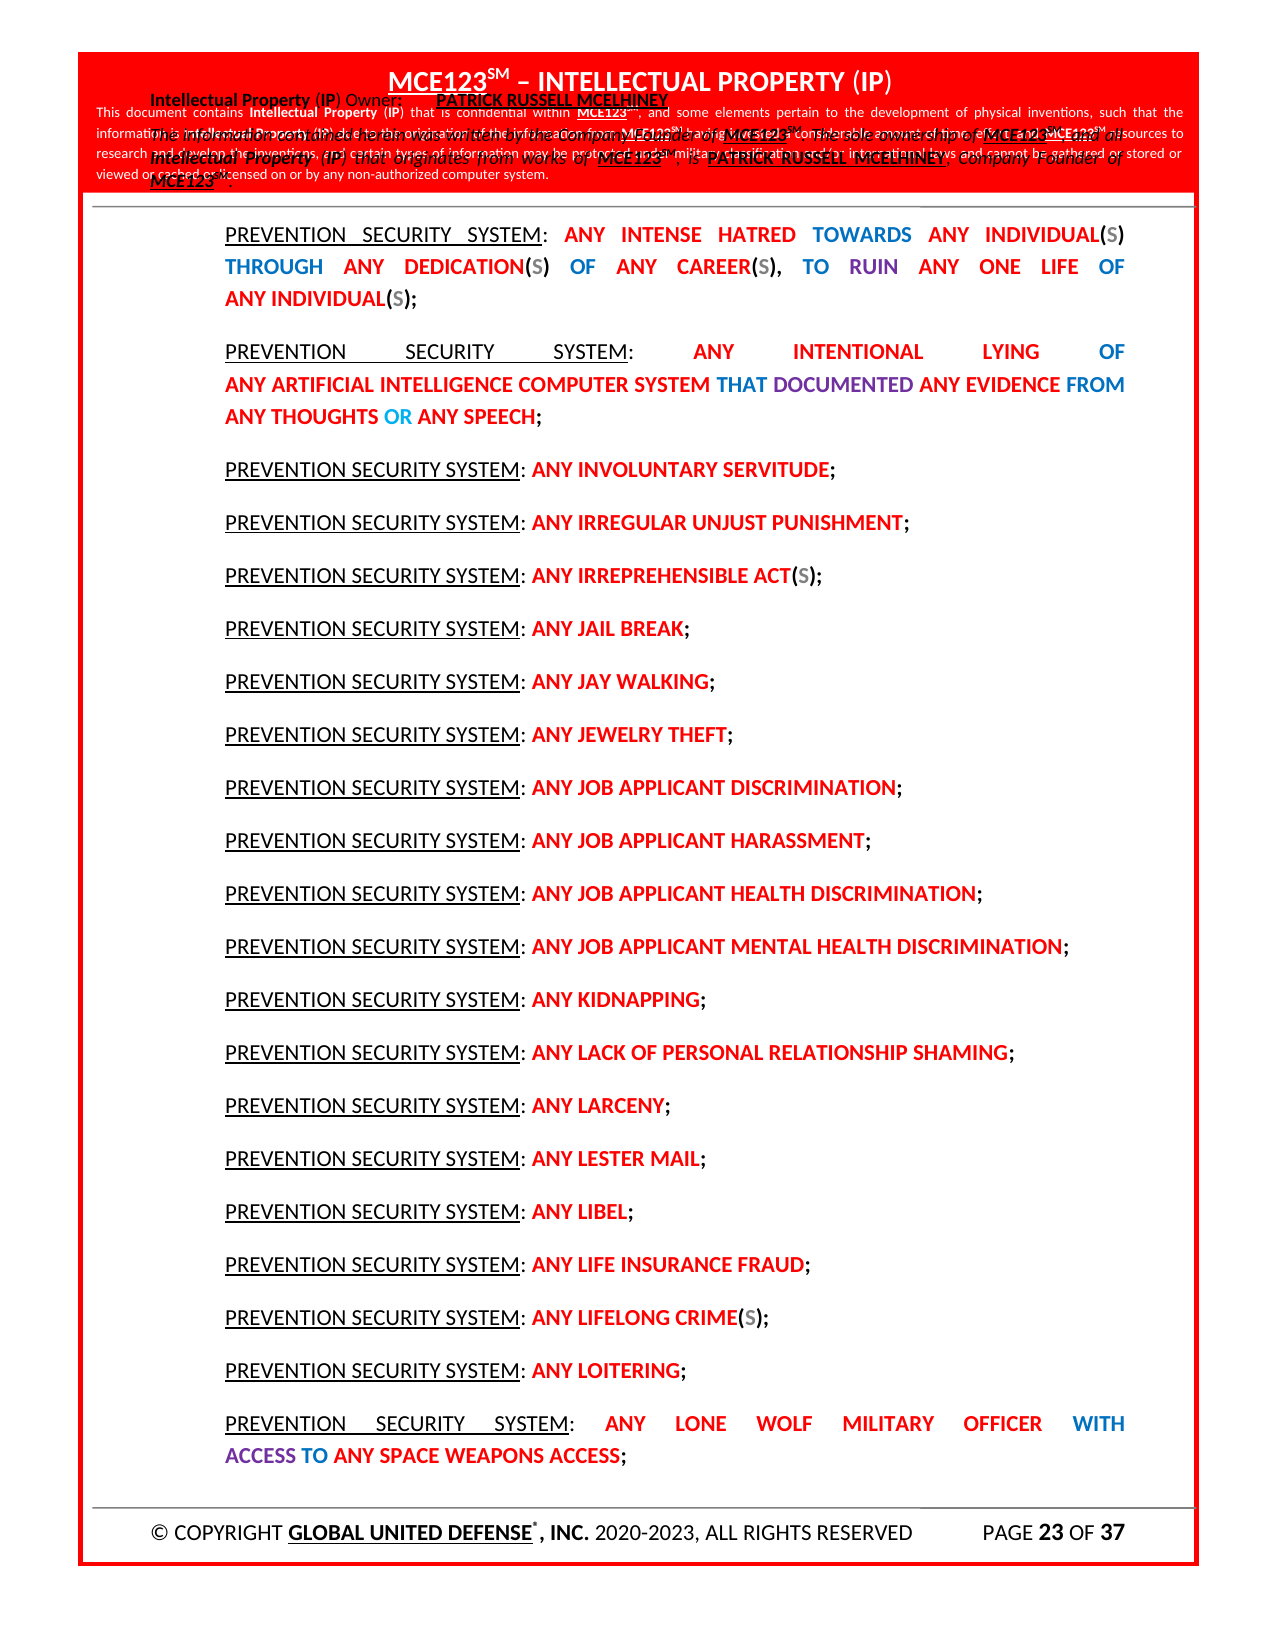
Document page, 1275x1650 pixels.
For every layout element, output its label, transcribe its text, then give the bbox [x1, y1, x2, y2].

text PREVENTION SECURITY SYSTEM: ANY JOB APPLICANT HARASSMENT; [225, 826, 1125, 854]
text PREVENTION SECURITY SYSTEM: ANY INVOLUNTARY SERVITUDE; [225, 455, 1125, 483]
text PREVENTION SECURITY SYSTEM: ANY IRREPREHENSIBLE ACT(S); [225, 561, 1125, 589]
text PREVENTION SECURITY SYSTEM: ANY LIFELONG CRIME(S); [225, 1303, 1125, 1331]
text PREVENTION SECURITY SYSTEM: ANY LACK OF PERSONAL RELATIONSHIP SHAMING; [225, 1038, 1125, 1066]
text PREVENTION SECURITY SYSTEM: ANY INTENSE HATRED TOWARDS ANY INDIVIDUAL(S) THROUGH ANY DEDICATION(S) OF ANY CAREER(S), TO RUIN ANY ONE LIFE OF ANY INDIVIDUAL(S); [225, 220, 1125, 312]
text PREVENTION SECURITY SYSTEM: ANY LIFE INSURANCE FRAUD; [225, 1250, 1125, 1278]
text PREVENTION SECURITY SYSTEM: ANY LONE WOLF MILITARY OFFICER WITH ACCESS TO ANY SPACE WEAPONS ACCESS; [225, 1409, 1125, 1469]
text PREVENTION SECURITY SYSTEM: ANY LOITERING; [225, 1356, 1125, 1384]
text PREVENTION SECURITY SYSTEM: ANY LIBEL; [225, 1197, 1125, 1225]
text PREVENTION SECURITY SYSTEM: ANY LARCENY; [225, 1091, 1125, 1119]
text PREVENTION SECURITY SYSTEM: ANY IRREGULAR UNJUST PUNISHMENT; [225, 508, 1125, 536]
text PREVENTION SECURITY SYSTEM: ANY INTENTIONAL LYING OF ANY ARTIFICIAL INTELLIGENCE COMPUTER SYSTEM THAT DOCUMENTED ANY EVIDENCE FROM ANY THOUGHTS OR ANY SPEECH; [225, 337, 1125, 430]
text PREVENTION SECURITY SYSTEM: ANY JAY WALKING; [225, 667, 1125, 695]
text PREVENTION SECURITY SYSTEM: ANY JAIL BREAK; [225, 614, 1125, 642]
text PREVENTION SECURITY SYSTEM: ANY LESTER MAIL; [225, 1144, 1125, 1172]
text PREVENTION SECURITY SYSTEM: ANY JOB APPLICANT HEALTH DISCRIMINATION; [225, 879, 1125, 907]
text PREVENTION SECURITY SYSTEM: ANY JEWELRY THEFT; [225, 720, 1125, 748]
text PREVENTION SECURITY SYSTEM: ANY JOB APPLICANT MENTAL HEALTH DISCRIMINATION; [225, 932, 1125, 960]
text PREVENTION SECURITY SYSTEM: ANY KIDNAPPING; [225, 985, 1125, 1013]
text PREVENTION SECURITY SYSTEM: ANY JOB APPLICANT DISCRIMINATION; [225, 773, 1125, 801]
